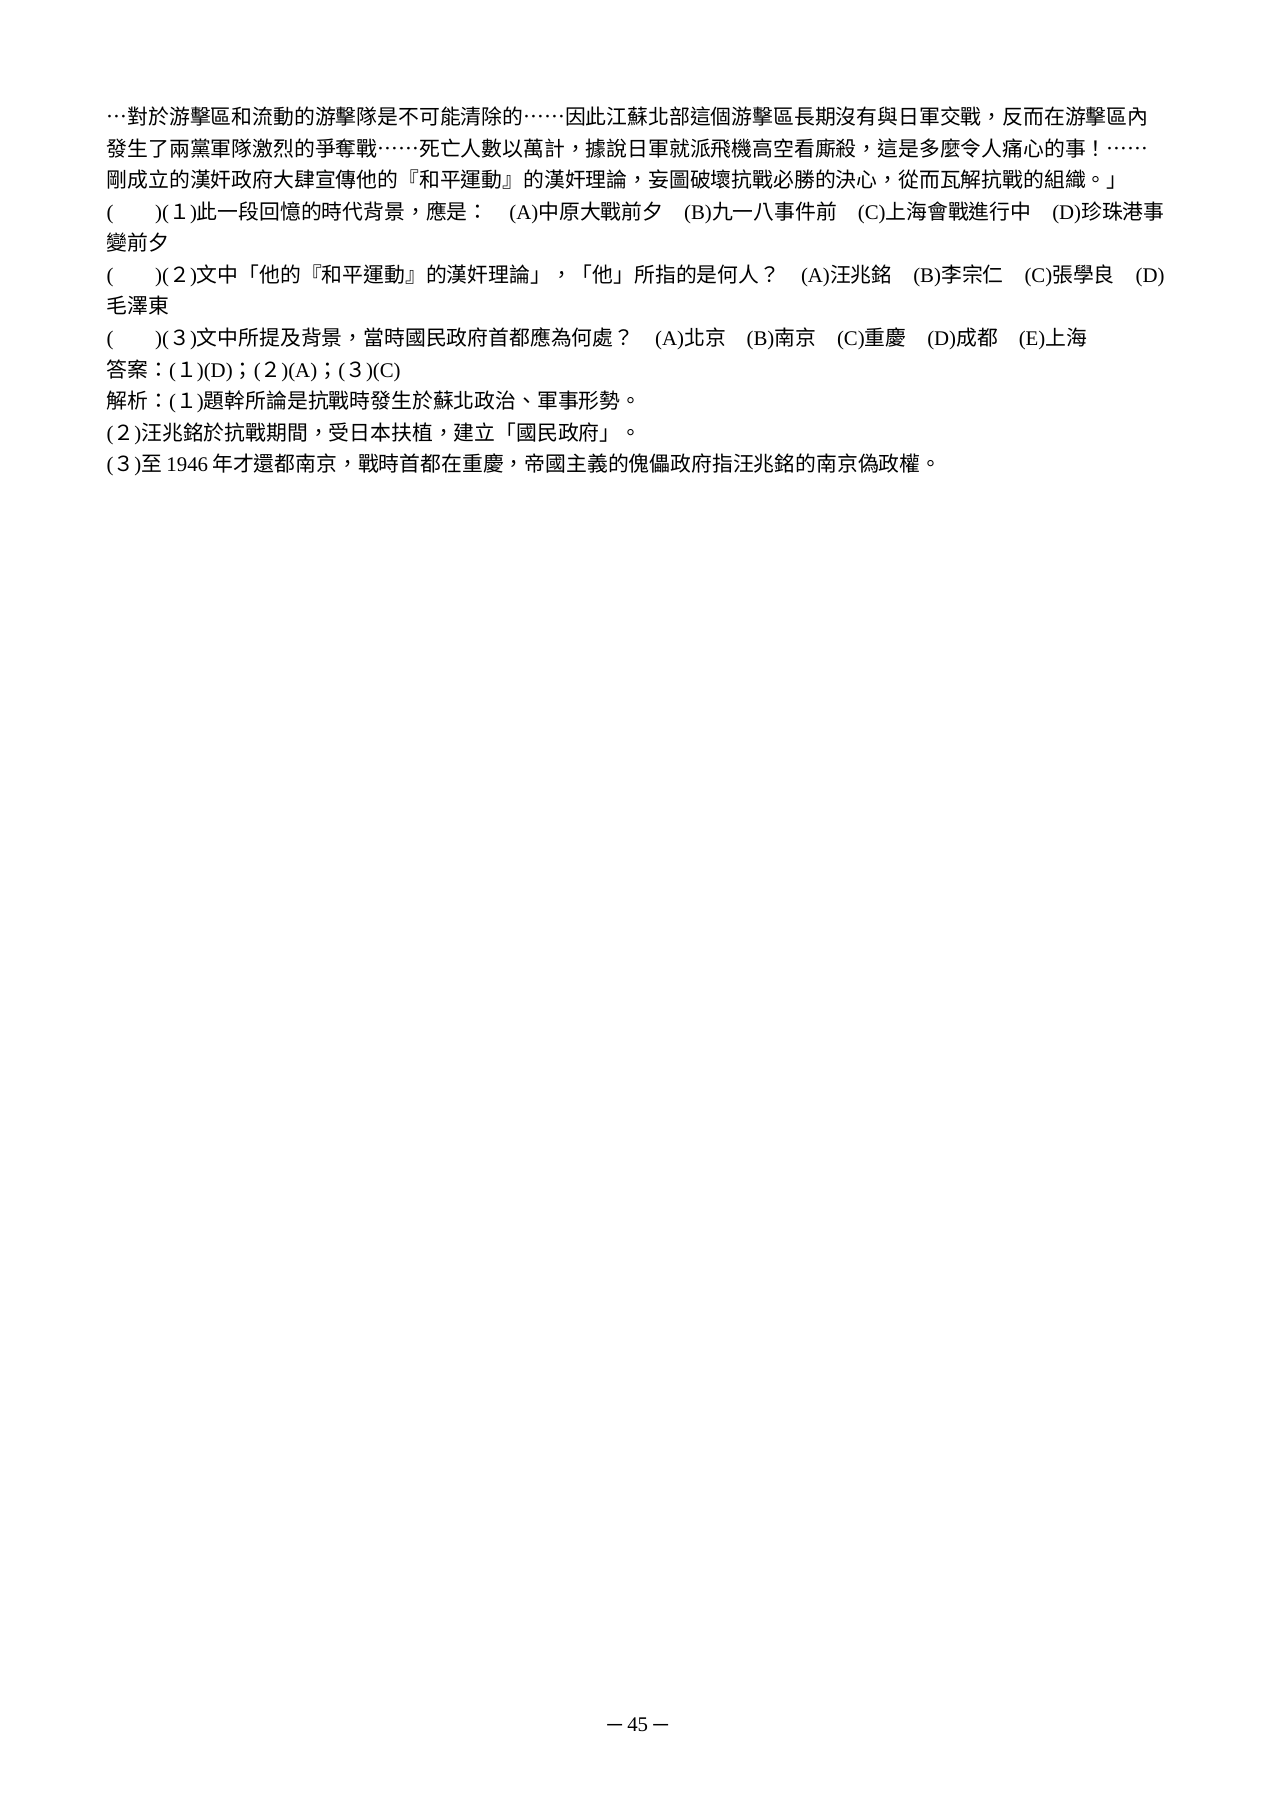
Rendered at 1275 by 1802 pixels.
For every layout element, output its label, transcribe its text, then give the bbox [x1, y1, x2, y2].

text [106, 100, 1169, 352]
text 答案：(１)(D)；(２)(A)；(３)(C) [106, 352, 1169, 384]
text 解析：(１)題幹所論是抗戰時發生於蘇北政治、軍事形勢。 (２)汪兆銘於抗戰期間，受日本扶植，建立「國民政府」。 (３)至1946年才還都南京，戰時首都在重慶，帝國主義的傀儡政府指汪兆銘的南京偽政權。 [106, 384, 1169, 478]
